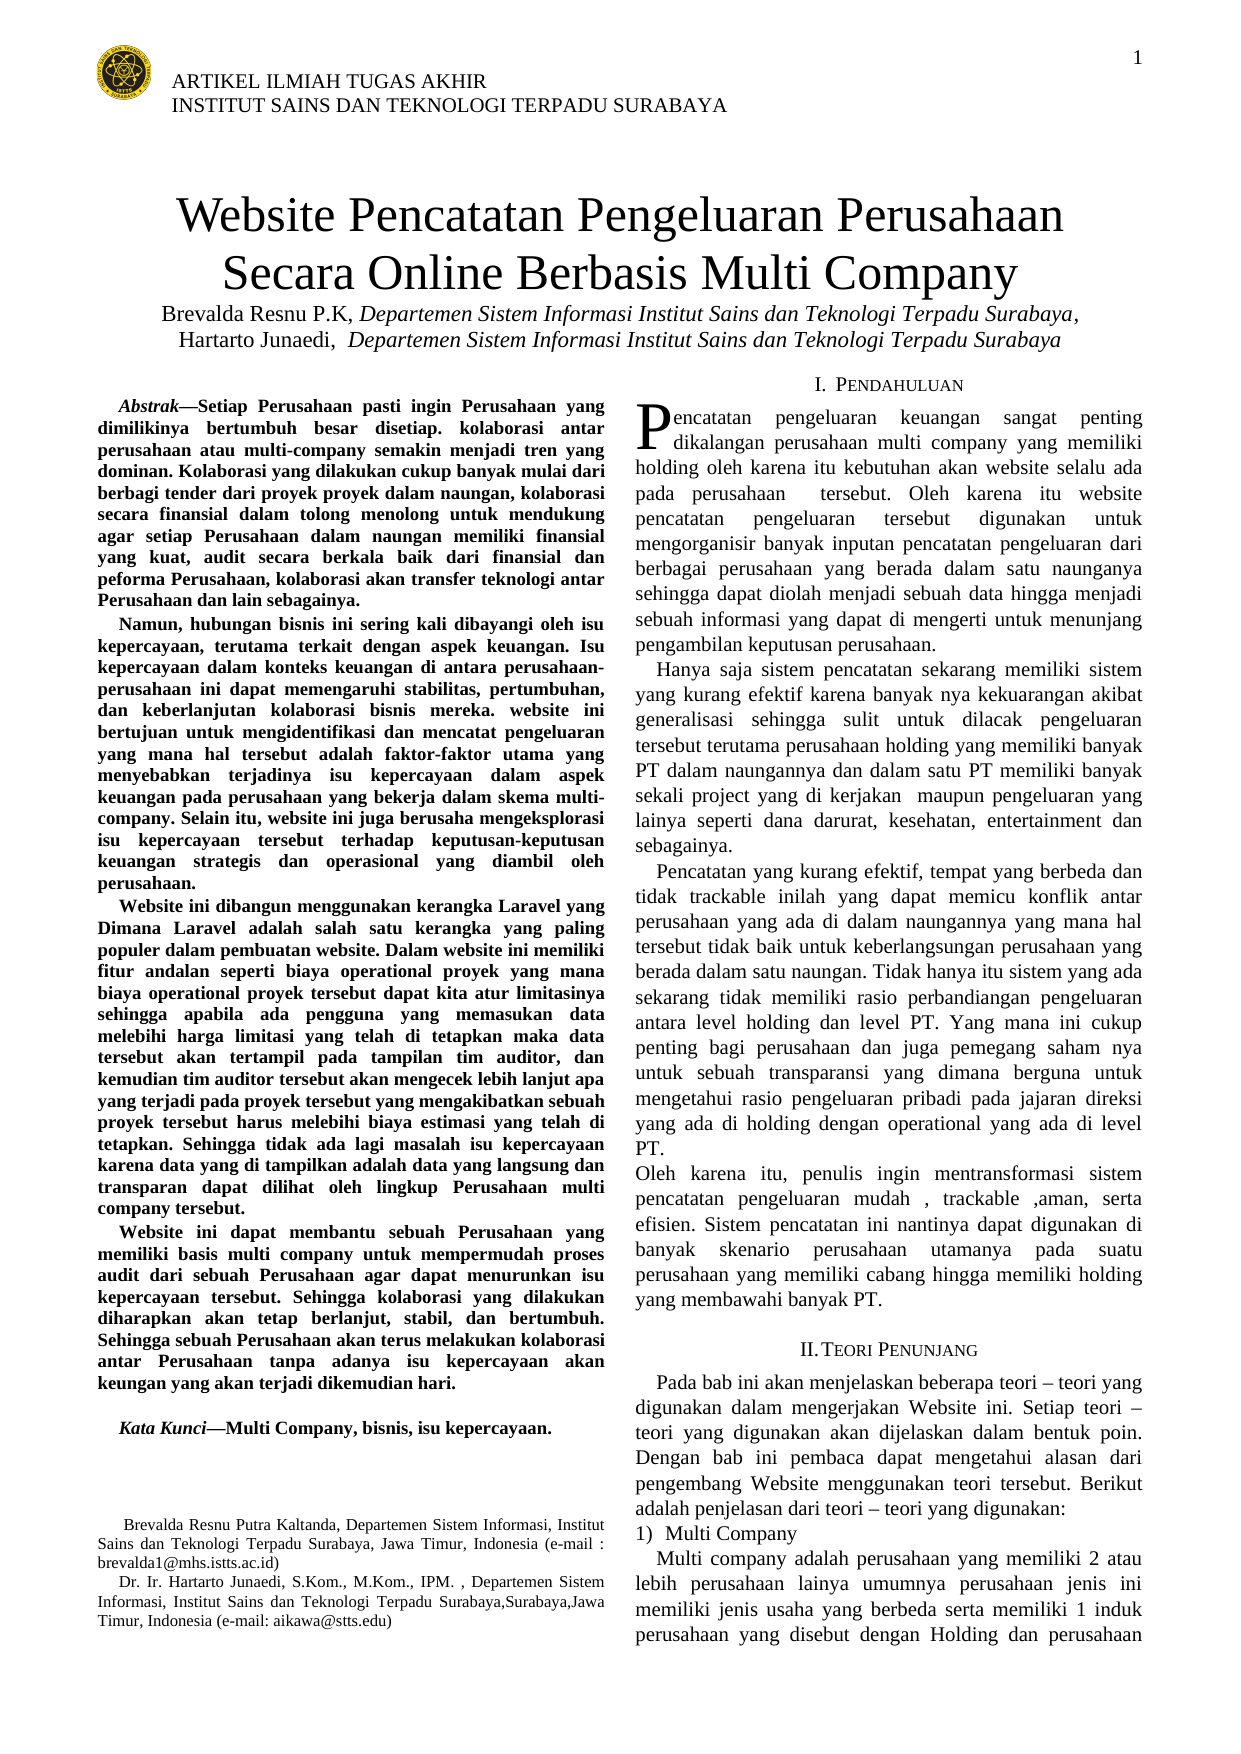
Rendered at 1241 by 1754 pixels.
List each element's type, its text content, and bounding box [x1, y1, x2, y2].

text Abstrak—Setiap Perusahaan pasti ingin Perusahaan yang dimilikinya bertumbuh besar disetiap. kolaborasi antar perusahaan atau multi-company semakin menjadi tren yang dominan. Kolaborasi yang dilakukan cukup banyak mulai dari berbagi tender dari proyek proyek dalam naungan, kolaborasi secara finansial dalam tolong menolong untuk mendukung agar setiap Perusahaan dalam naungan memiliki finansial yang kuat, audit secara berkala baik dari finansial dan peforma Perusahaan, kolaborasi akan transfer teknologi antar Perusahaan dan lain sebagainya. [97, 395, 605, 611]
text Pencatatan yang kurang efektif, tempat yang berbeda dan tidak trackable inilah yang dapat memicu konflik antar perusahaan yang ada di dalam naungannya yang mana hal tersebut tidak baik untuk keberlangsungan perusahaan yang berada dalam satu naungan. Tidak hanya itu sistem yang ada sekarang tidak memiliki rasio perbandiangan pengeluaran antara level holding dan level PT. Yang mana ini cukup penting bagi perusahaan dan juga pemegang saham nya untuk sebuah transparansi yang dimana berguna untuk mengetahui rasio pengeluaran pribadi pada jajaran direksi yang ada di holding dengan operational yang ada di level PT. [635, 858, 1143, 1160]
list Multi Company [635, 1521, 1143, 1545]
title Website Pencatatan Pengeluaran Perusahaan Secara Online Berbasis Multi Company [133, 185, 1108, 300]
text Oleh karena itu, penulis ingin mentransformasi sistem pencatatan pengeluaran mudah , trackable ,aman, serta efisien. Sistem pencatatan ini nantinya dapat digunakan di banyak skenario perusahaan utamanya pada suatu perusahaan yang memiliki cabang hingga memiliki holding yang membawahi banyak PT. [635, 1161, 1143, 1311]
text encatatan pengeluaran keuangan sangat penting dikalangan perusahaan multi company yang memiliki holding oleh karena itu kebutuhan akan website selalu ada pada perusahaan tersebut. Oleh karena itu website pencatatan pengeluaran tersebut digunakan untuk mengorganisir banyak inputan pencatatan pengeluaran dari berbagai perusahaan yang berada dalam satu naunganya sehingga dapat diolah menjadi sebuah data hingga menjadi sebuah informasi yang dapat di mengerti untuk menunjang pengambilan keputusan perusahaan. [635, 405, 1143, 656]
subtitle Teori Penunjang [635, 1337, 1143, 1361]
text Pada bab ini akan menjelaskan beberapa teori – teori yang digunakan dalam mengerjakan Website ini. Setiap teori – teori yang digunakan akan dijelaskan dalam bentuk poin. Dengan bab ini pembaca dapat mengetahui alasan dari pengembang Website menggunakan teori tersebut. Berikut adalah penjelasan dari teori – teori yang digunakan: [635, 1370, 1143, 1520]
text Brevalda Resnu P.K, Departemen Sistem Informasi Institut Sains dan Teknologi Terpadu Surabaya, Hartarto Junaedi, Departemen Sistem Informasi Institut Sains dan Teknologi Terpadu Surabaya [133, 300, 1108, 353]
picture [96, 45, 152, 100]
text Website ini dibangun menggunakan kerangka Laravel yang Dimana Laravel adalah salah satu kerangka yang paling populer dalam pembuatan website. Dalam website ini memiliki fitur andalan seperti biaya operational proyek yang mana biaya operational proyek tersebut dapat kita atur limitasinya sehingga apabila ada pengguna yang memasukan data melebihi harga limitasi yang telah di tetapkan maka data tersebut akan tertampil pada tampilan tim auditor, dan kemudian tim auditor tersebut akan mengecek lebih lanjut apa yang terjadi pada proyek tersebut yang mengakibatkan sebuah proyek tersebut harus melebihi biaya estimasi yang telah di tetapkan. Sehingga tidak ada lagi masalah isu kepercayaan karena data yang di tampilkan adalah data yang langsung dan transparan dapat dilihat oleh lingkup Perusahaan multi company tersebut. [97, 895, 605, 1219]
text Website ini dapat membantu sebuah Perusahaan yang memiliki basis multi company untuk mempermudah proses audit dari sebuah Perusahaan agar dapat menurunkan isu kepercayaan tersebut. Sehingga kolaborasi yang dilakukan diharapkan akan tetap berlanjut, stabil, dan bertumbuh. Sehingga sebuah Perusahaan akan terus melakukan kolaborasi antar Perusahaan tanpa adanya isu kepercayaan akan keungan yang akan terjadi dikemudian hari. [97, 1221, 605, 1393]
text Kata Kunci—Multi Company, bisnis, isu kepercayaan. [97, 1417, 605, 1439]
text Hanya saja sistem pencatatan sekarang memiliki sistem yang kurang efektif karena banyak nya kekuarangan akibat generalisasi sehingga sulit untuk dilacak pengeluaran tersebut terutama perusahaan holding yang memiliki banyak PT dalam naungannya dan dalam satu PT memiliki banyak sekali project yang di kerjakan maupun pengeluaran yang lainya seperti dana darurat, kesehatan, entertainment dan sebagainya. [635, 657, 1143, 857]
subtitle Pendahuluan [635, 165, 1143, 396]
text Namun, hubungan bisnis ini sering kali dibayangi oleh isu kepercayaan, terutama terkait dengan aspek keuangan. Isu kepercayaan dalam konteks keuangan di antara perusahaan-perusahaan ini dapat memengaruhi stabilitas, pertumbuhan, dan keberlanjutan kolaborasi bisnis mereka. website ini bertujuan untuk mengidentifikasi dan mencatat pengeluaran yang mana hal tersebut adalah faktor-faktor utama yang menyebabkan terjadinya isu kepercayaan dalam aspek keuangan pada perusahaan yang bekerja dalam skema multi-company. Selain itu, website ini juga berusaha mengeksplorasi isu kepercayaan tersebut terhadap keputusan-keputusan keuangan strategis dan operasional yang diambil oleh perusahaan. [97, 613, 605, 893]
